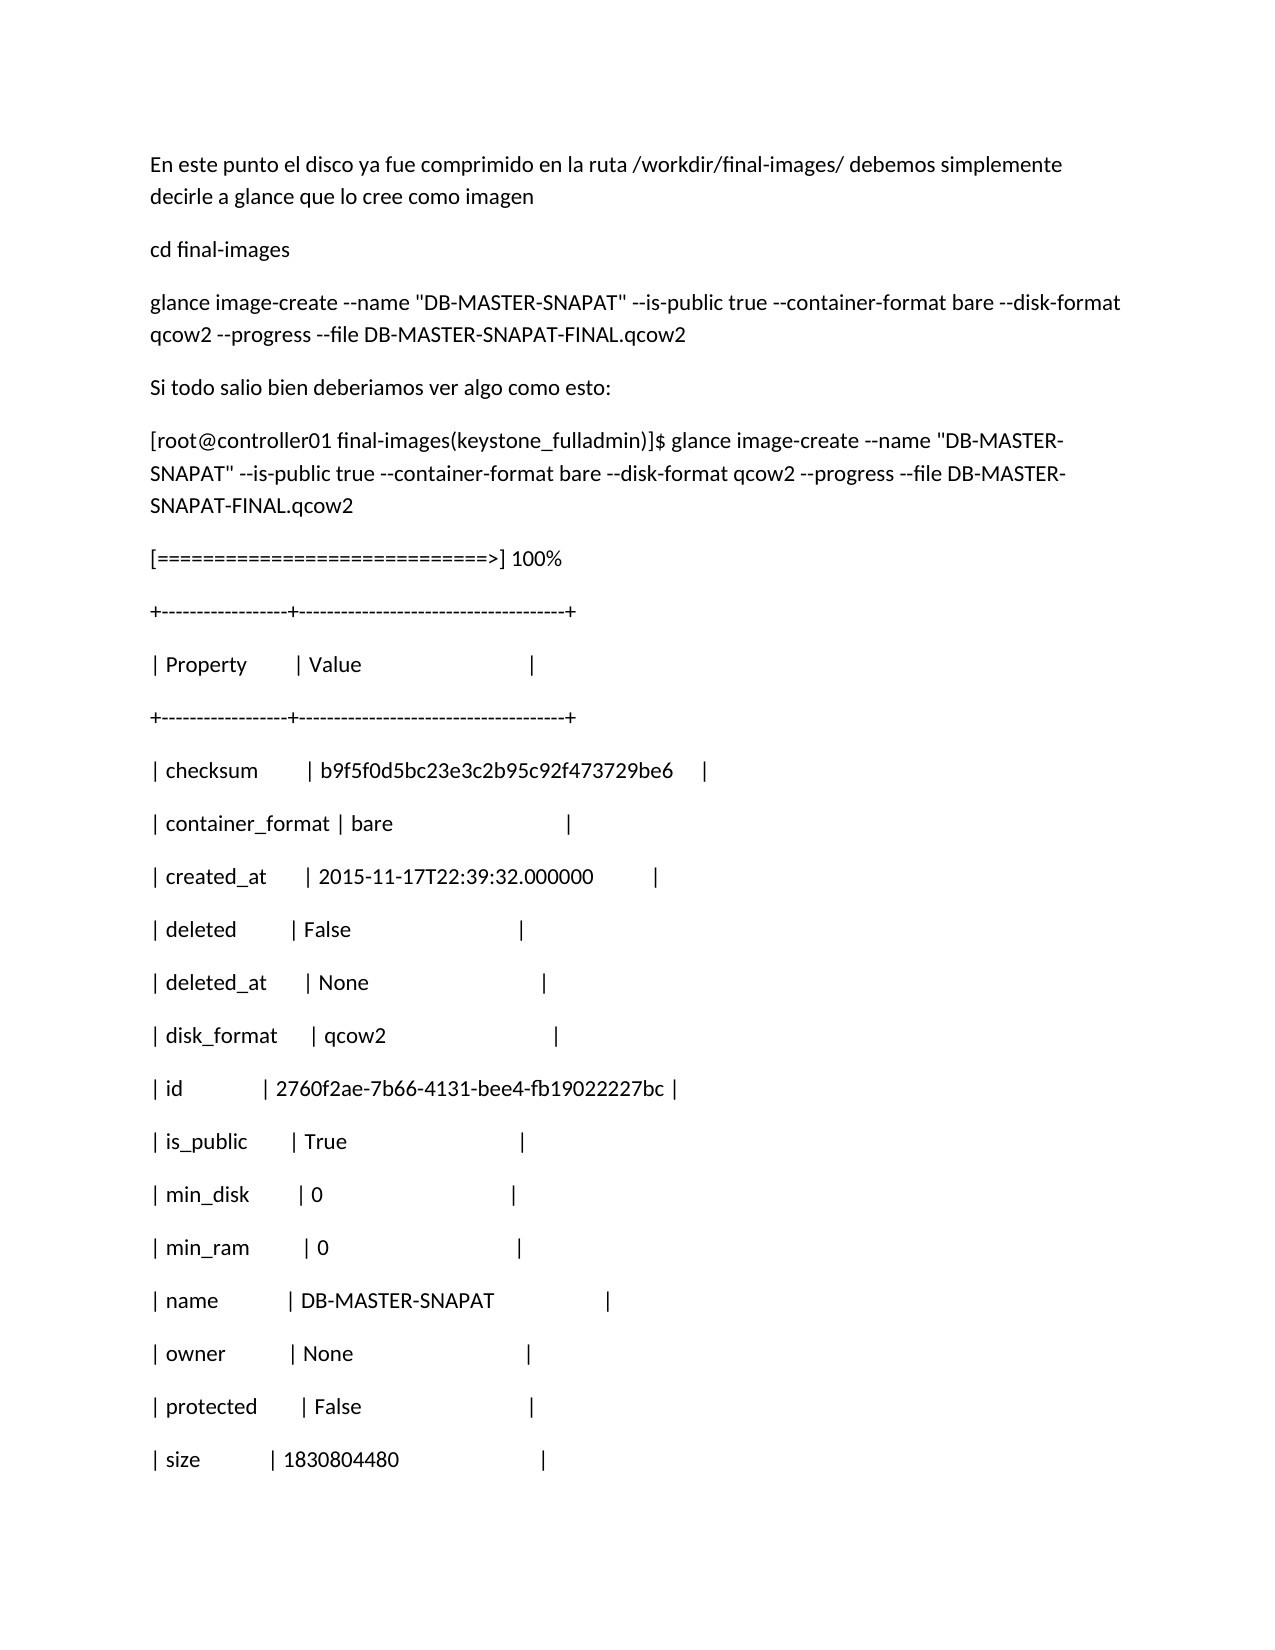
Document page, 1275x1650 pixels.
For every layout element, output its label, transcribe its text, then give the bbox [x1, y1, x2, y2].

text | checksum | b9f5f0d5bc23e3c2b95c92f473729be6 | [150, 756, 1125, 784]
text | disk_format | qcow2 | [150, 1021, 1125, 1049]
text | id | 2760f2ae-7b66-4131-bee4-fb19022227bc | [150, 1074, 1125, 1102]
text cd final-images [150, 235, 1125, 263]
text En este punto el disco ya fue comprimido en la ruta /workdir/final-images/ debemos simplemente decirle a glance que lo cree como imagen [150, 150, 1125, 210]
text | min_disk | 0 | [150, 1180, 1125, 1208]
text | deleted | False | [150, 915, 1125, 943]
text [=============================>] 100% [150, 544, 1125, 572]
text | is_public | True | [150, 1127, 1125, 1155]
text Si todo salio bien deberiamos ver algo como esto: [150, 373, 1125, 401]
text +------------------+--------------------------------------+ [150, 597, 1125, 625]
text | Property | Value | [150, 650, 1125, 678]
text +------------------+--------------------------------------+ [150, 703, 1125, 731]
text [root@controller01 final-images(keystone_fulladmin)]$ glance image-create --name "DB-MASTER-SNAPAT" --is-public true --container-format bare --disk-format qcow2 --progress --file DB-MASTER-SNAPAT-FINAL.qcow2 [150, 426, 1125, 519]
text | name | DB-MASTER-SNAPAT | [150, 1286, 1125, 1314]
text | deleted_at | None | [150, 968, 1125, 996]
text | size | 1830804480 | [150, 1445, 1125, 1473]
text glance image-create --name "DB-MASTER-SNAPAT" --is-public true --container-format bare --disk-format qcow2 --progress --file DB-MASTER-SNAPAT-FINAL.qcow2 [150, 288, 1125, 348]
text | created_at | 2015-11-17T22:39:32.000000 | [150, 862, 1125, 890]
text | min_ram | 0 | [150, 1233, 1125, 1261]
text | protected | False | [150, 1392, 1125, 1420]
text | container_format | bare | [150, 809, 1125, 837]
text | owner | None | [150, 1339, 1125, 1367]
